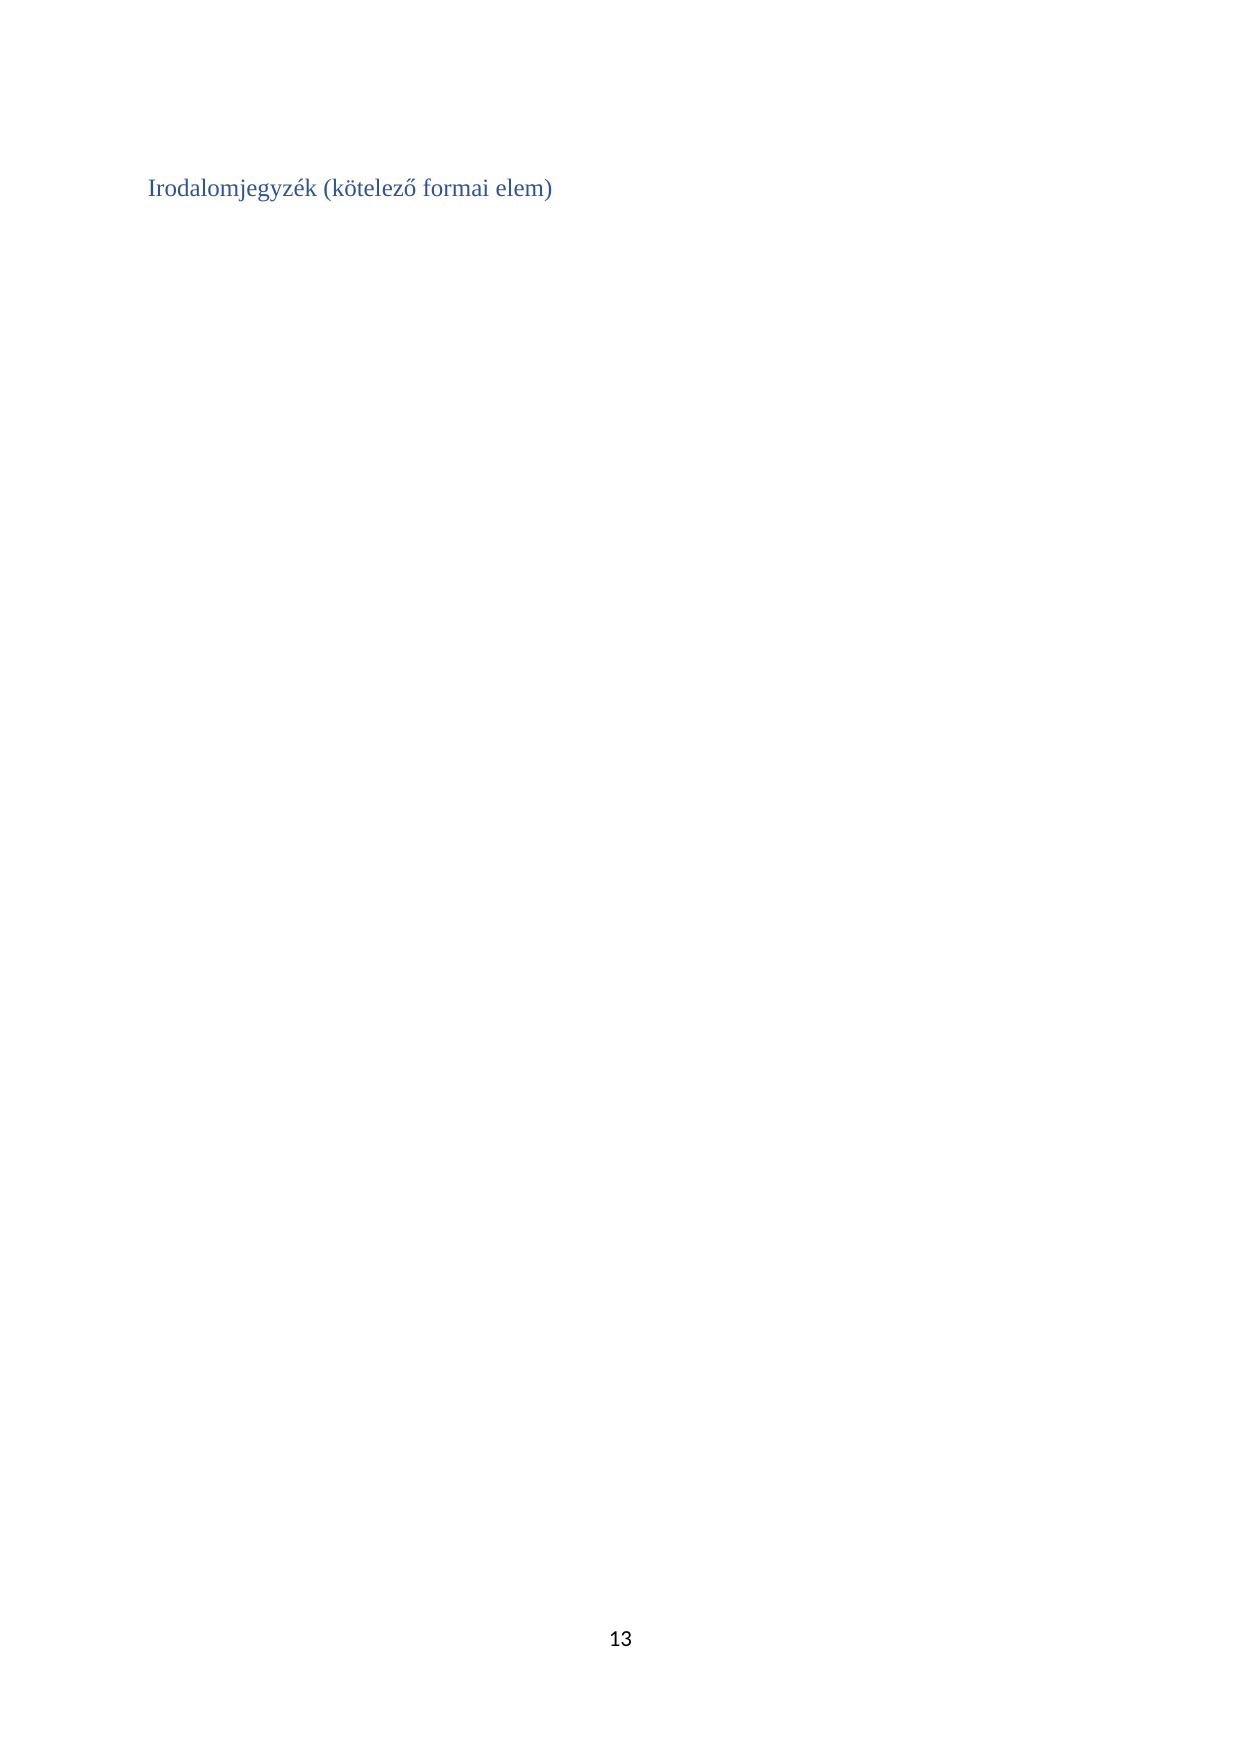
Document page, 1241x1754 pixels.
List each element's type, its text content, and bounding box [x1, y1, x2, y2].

subtitle Irodalomjegyzék (kötelező formai elem) [148, 173, 1093, 201]
